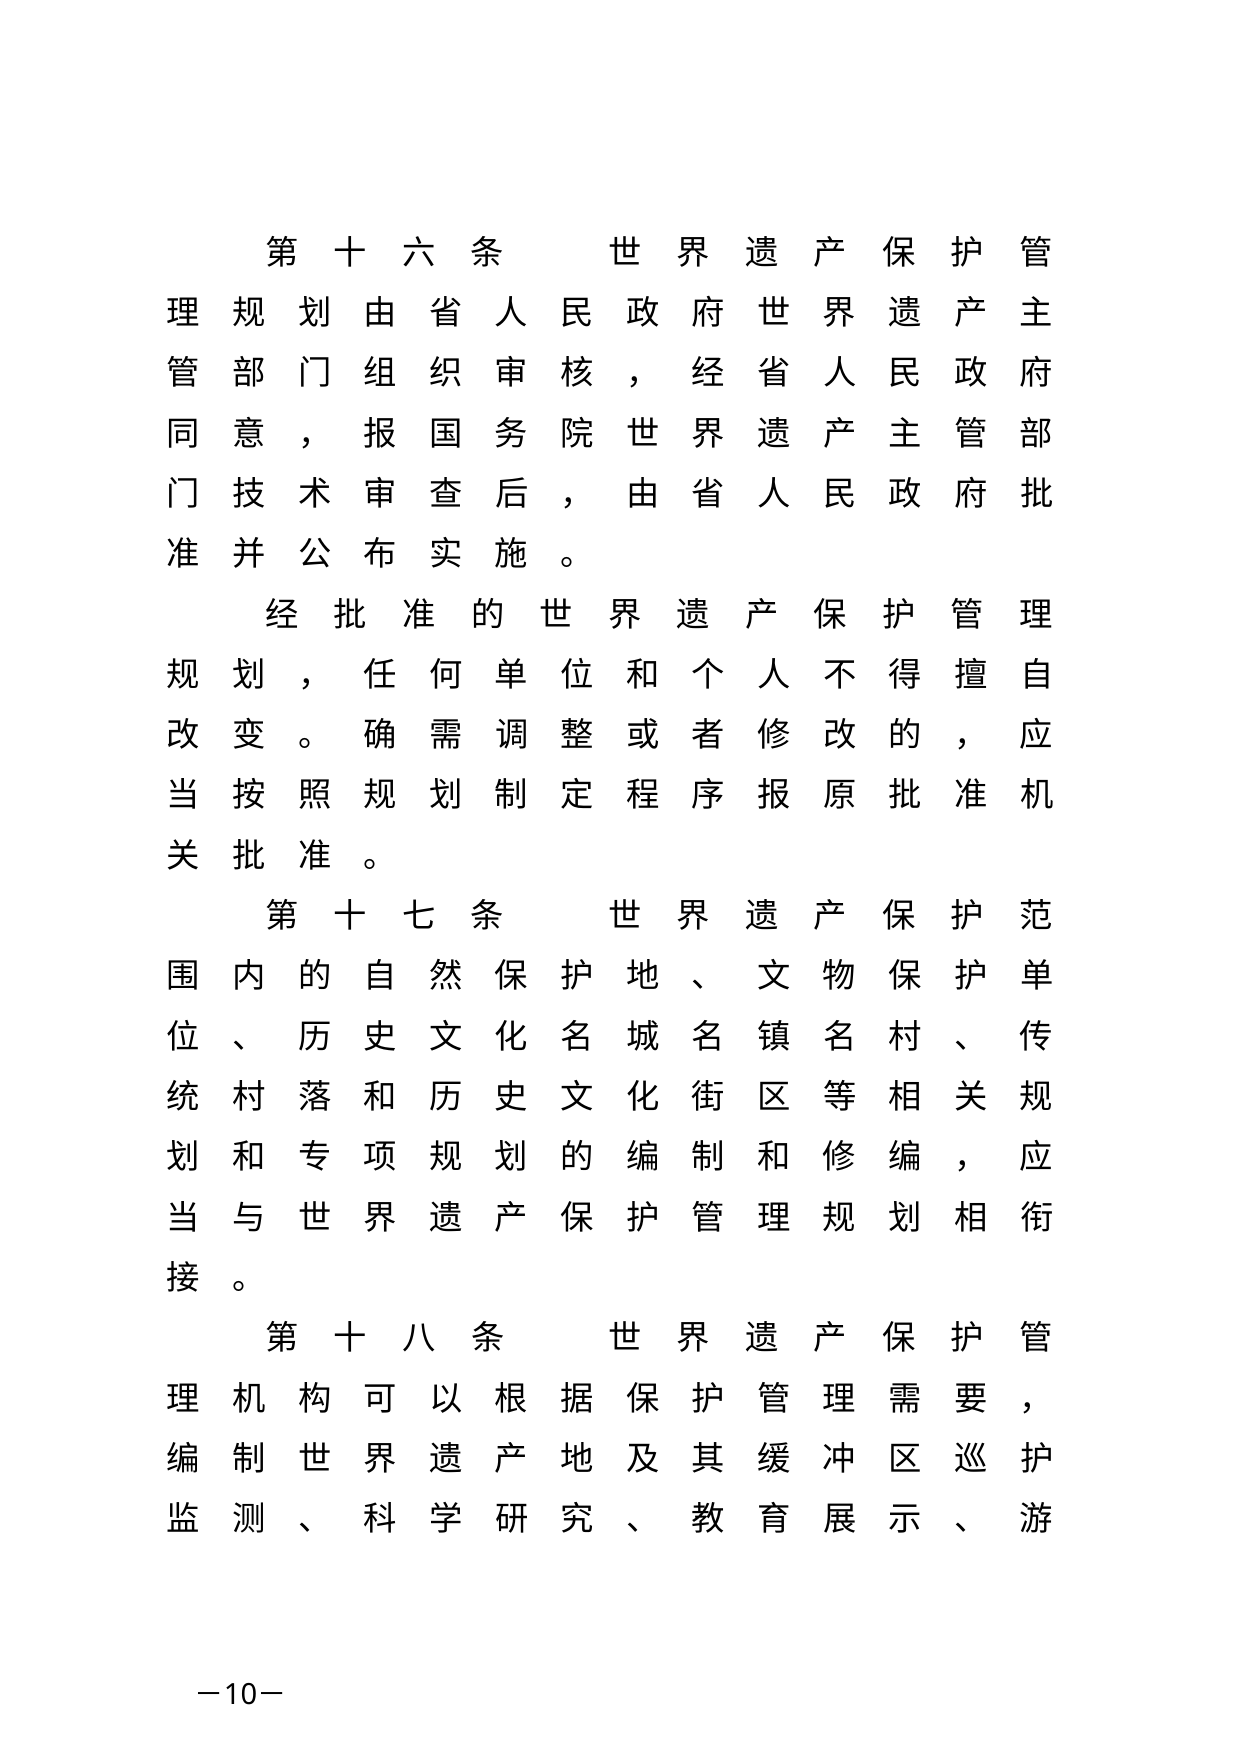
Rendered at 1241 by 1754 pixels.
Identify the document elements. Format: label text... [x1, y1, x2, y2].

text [167, 1305, 1085, 1546]
text 第十六条 世界遗产保护管理规划由省人民政府世界遗产主管部门组织审核，经省人民政府同意，报国务院世界遗产主管部门技术审查后，由省人民政府批准并公布实施。 [167, 219, 1085, 581]
text 经批准的世界遗产保护管理规划，任何单位和个人不得擅自改变。确需调整或者修改的，应当按照规划制定程序报原批准机关批准。 [167, 581, 1085, 883]
text 第十七条 世界遗产保护范围内的自然保护地、文物保护单位、历史文化名城名镇名村、传统村落和历史文化街区等相关规划和专项规划的编制和修编，应当与世界遗产保护管理规划相衔接。 [167, 883, 1085, 1305]
